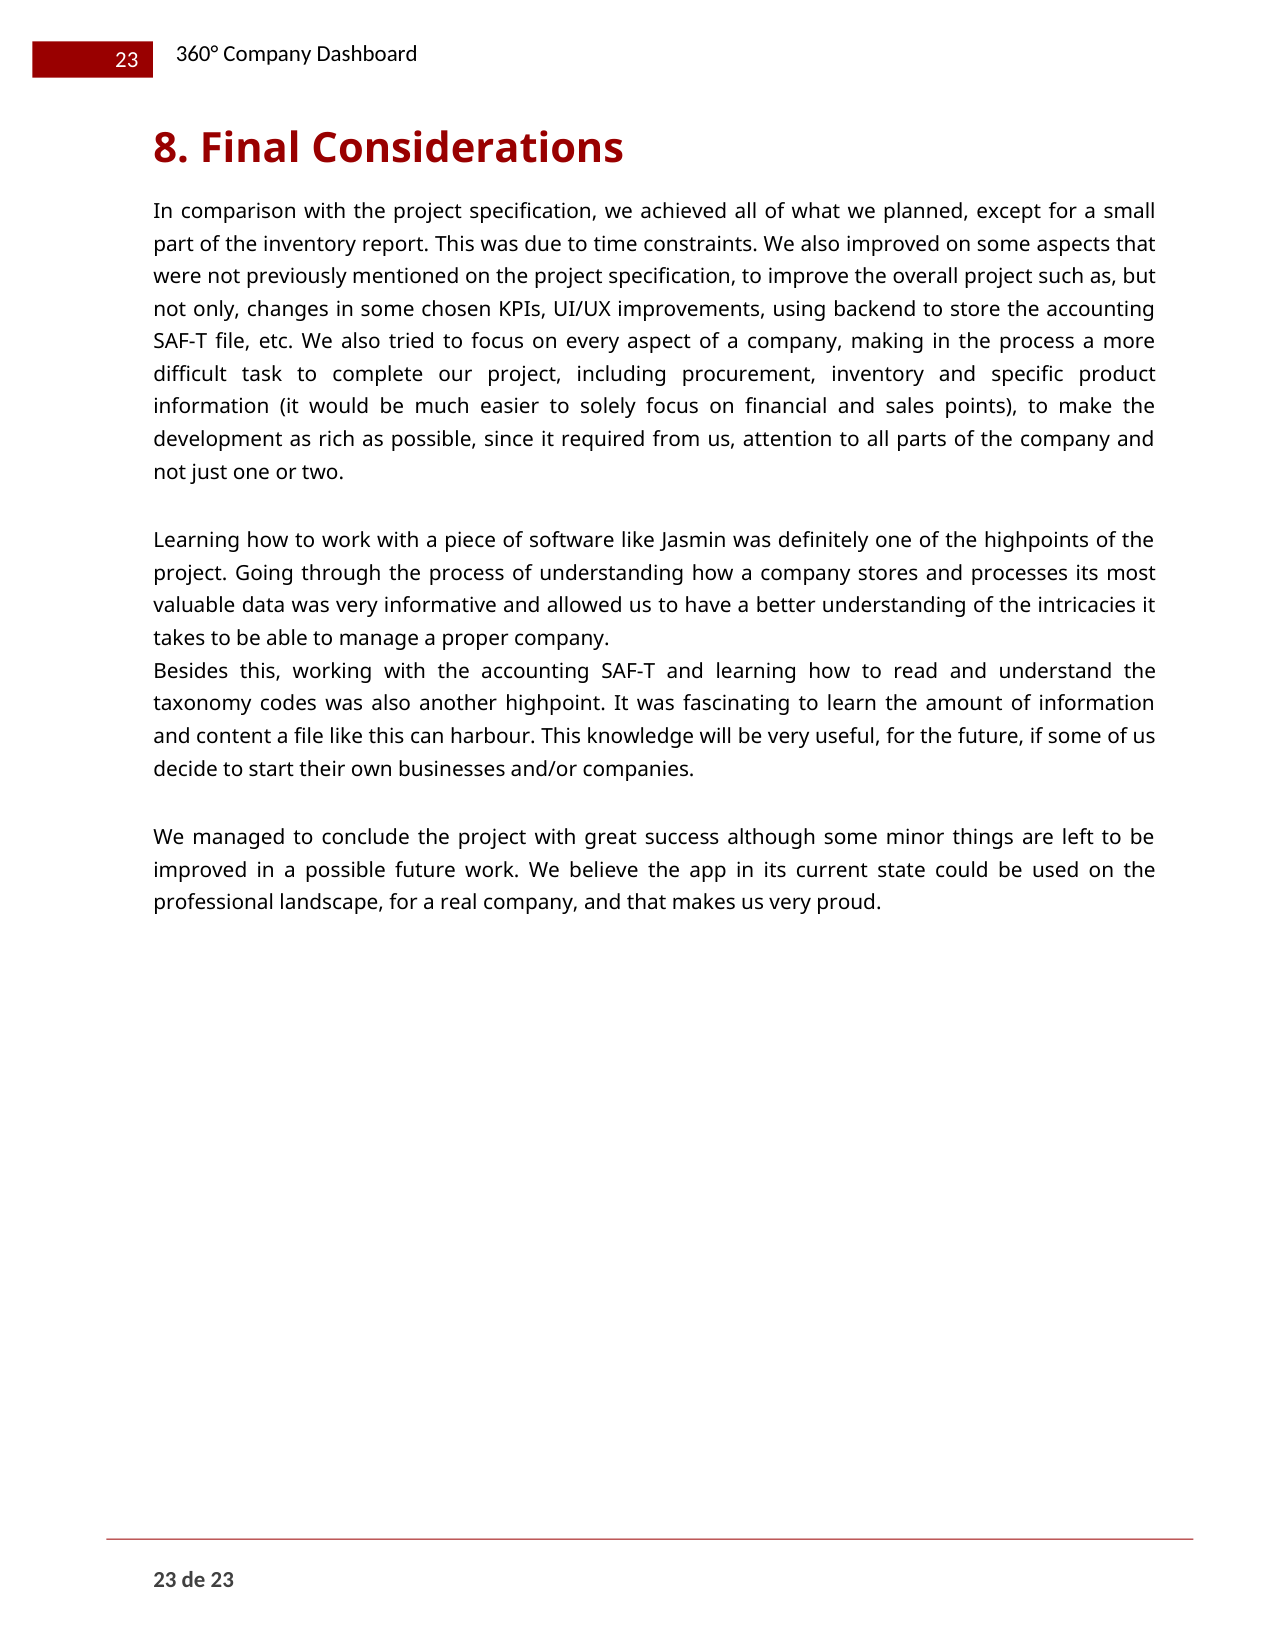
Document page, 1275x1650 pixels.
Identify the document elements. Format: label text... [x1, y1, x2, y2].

text Learning how to work with a piece of software like Jasmin was definitely one of the highpoints of the project. Going through the process of understanding how a company stores and processes its most valuable data was very informative and allowed us to have a better understanding of the intricacies it takes to be able to manage a proper company. [153, 525, 1157, 652]
text Besides this, working with the accounting SAF-T and learning how to read and understand the taxonomy codes was also another highpoint. It was fascinating to learn the amount of information and content a file like this can harbour. This knowledge will be very useful, for the future, if some of us decide to start their own businesses and/or companies. [153, 656, 1157, 782]
text In comparison with the project specification, we achieved all of what we planned, except for a small part of the inventory report. This was due to time constraints. We also improved on some aspects that were not previously mentioned on the project specification, to improve the overall project such as, but not only, changes in some chosen KPIs, UI/UX improvements, using backend to store the accounting SAF-T file, etc. We also tried to focus on every aspect of a company, making in the process a more difficult task to complete our project, including procurement, inventory and specific product information (it would be much easier to solely focus on financial and sales points), to make the development as rich as possible, since it required from us, attention to all parts of the company and not just one or two. [153, 196, 1157, 485]
text We managed to conclude the project with great success although some minor things are left to be improved in a possible future work. We believe the app in its current state could be used on the professional landscape, for a real company, and that makes us very proud. [153, 822, 1157, 916]
text 8. Final Considerations [153, 118, 1157, 175]
